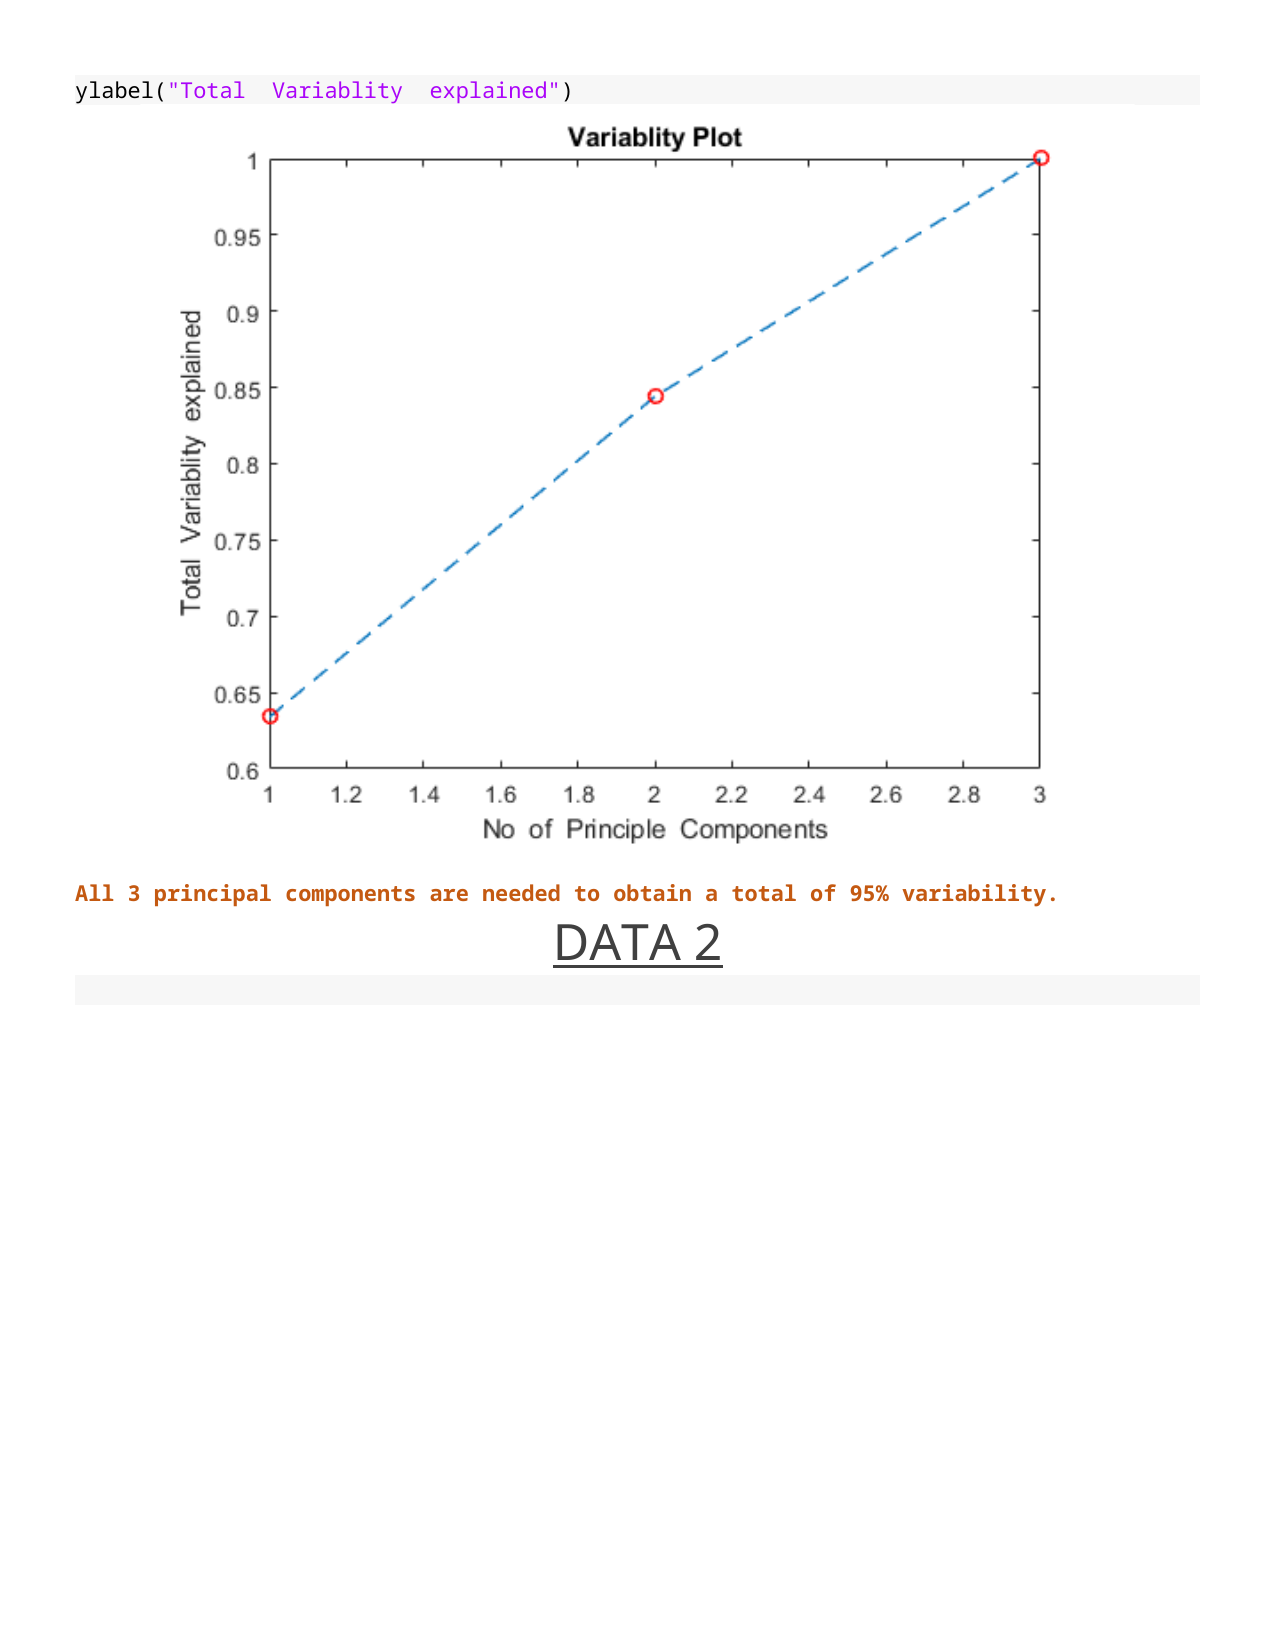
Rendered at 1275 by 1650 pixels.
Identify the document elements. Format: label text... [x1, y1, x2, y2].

text All 3 principal components are needed to obtain a total of 95% variability. [75, 877, 1200, 907]
text DATA 2 [75, 907, 1200, 975]
text ylabel("Total Variablity explained") [75, 75, 1200, 105]
picture [140, 104, 1135, 851]
